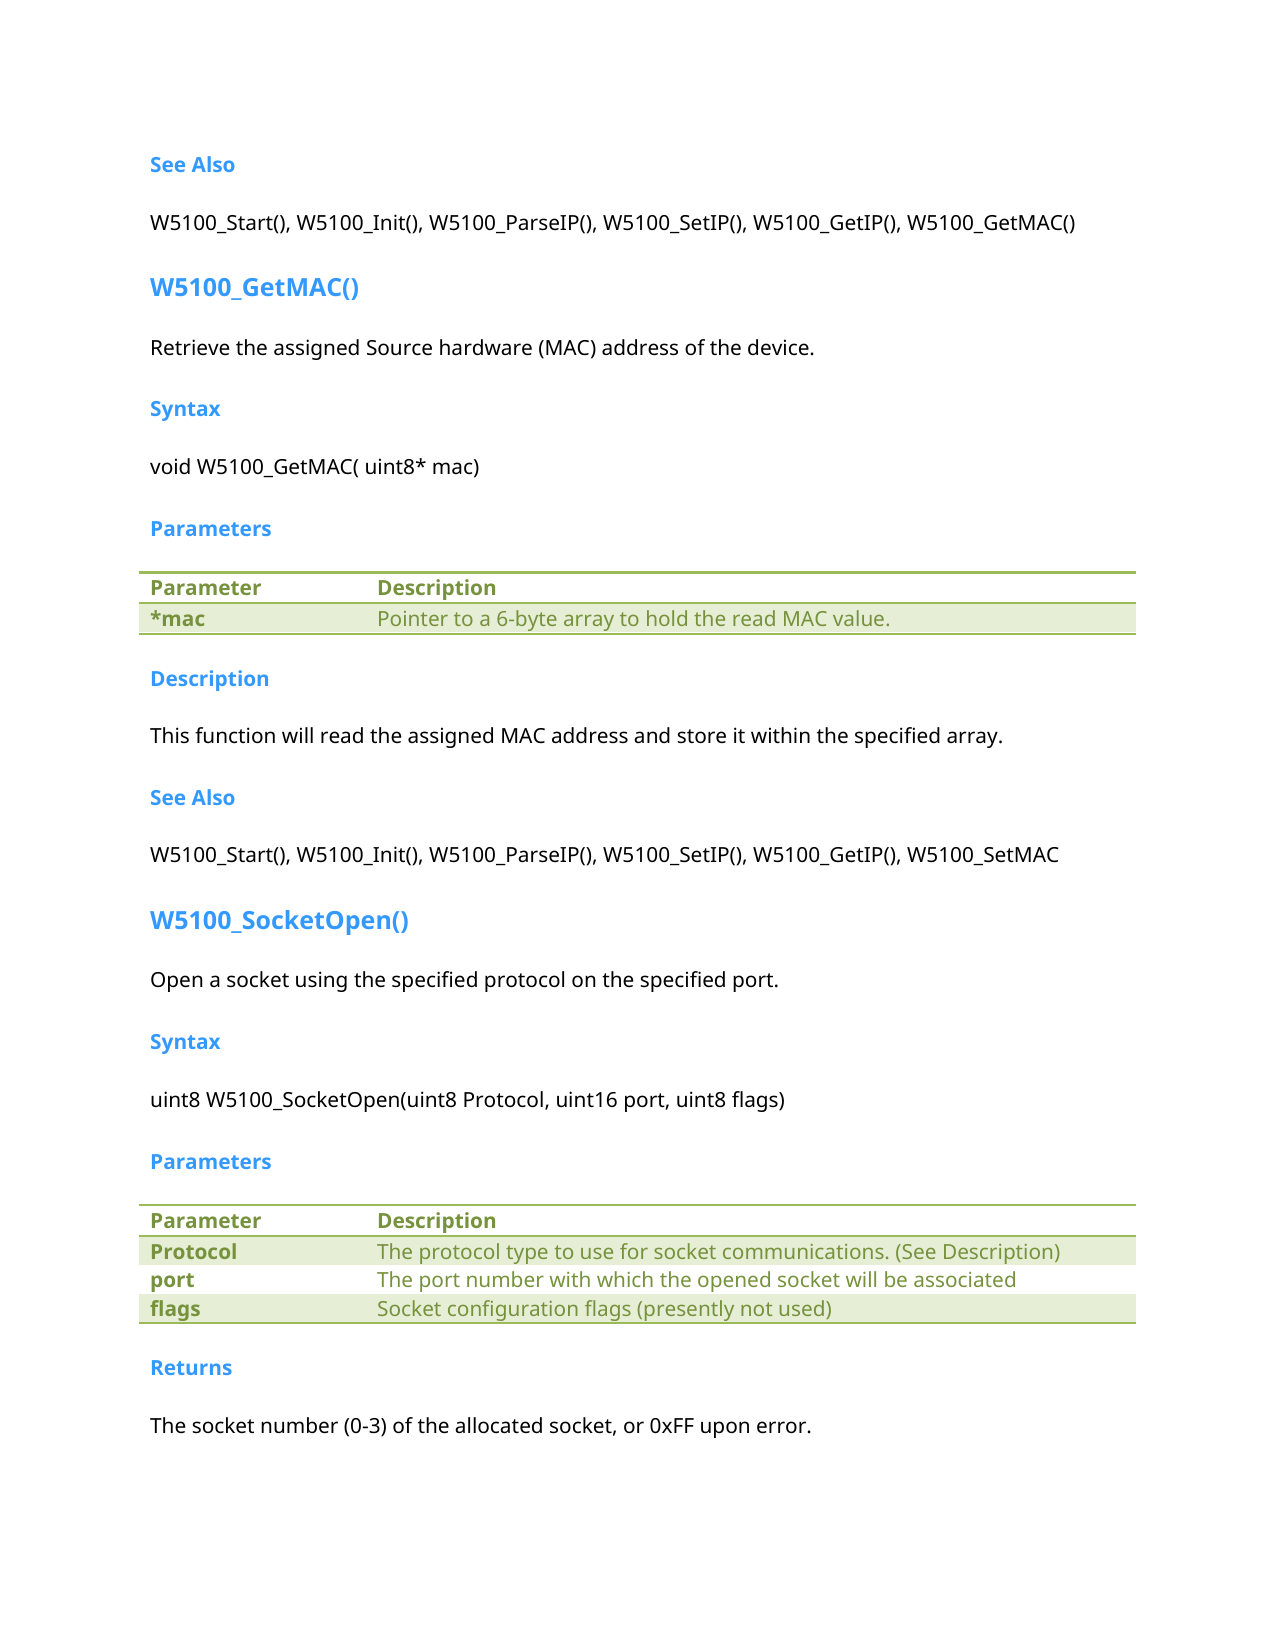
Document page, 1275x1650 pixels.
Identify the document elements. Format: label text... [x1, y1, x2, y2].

table_cell port [139, 1265, 366, 1294]
subtitle Parameters [150, 1147, 1125, 1175]
text W5100_Start(), W5100_Init(), W5100_ParseIP(), W5100_SetIP(), W5100_GetIP(), W5100_SetMAC [150, 841, 1125, 869]
table_header Parameter [139, 1206, 366, 1235]
subtitle See Also [150, 783, 1125, 811]
table_header Parameter [139, 574, 366, 602]
table_cell Socket configuration flags (presently not used) [366, 1294, 1136, 1322]
subtitle Description [150, 664, 1125, 692]
table_header Description [366, 1206, 1136, 1235]
subtitle W5100_SocketOpen() [150, 902, 1125, 936]
table_cell Protocol [139, 1237, 366, 1265]
subtitle Returns [150, 1353, 1125, 1382]
text Open a socket using the specified protocol on the specified port. [150, 966, 1125, 994]
text W5100_Start(), W5100_Init(), W5100_ParseIP(), W5100_SetIP(), W5100_GetIP(), W5100_GetMAC() [150, 208, 1125, 236]
text uint8 W5100_SocketOpen(uint8 Protocol, uint16 port, uint8 flags) [150, 1085, 1125, 1113]
subtitle W5100_GetMAC() [150, 269, 1125, 303]
text void W5100_GetMAC( uint8* mac) [150, 452, 1125, 480]
table_header Description [366, 574, 1136, 602]
table_cell The protocol type to use for socket communications. (See Description) [366, 1237, 1136, 1265]
table_cell *mac [139, 604, 366, 632]
text Retrieve the assigned Source hardware (MAC) address of the device. [150, 333, 1125, 361]
subtitle Syntax [150, 1027, 1125, 1056]
text This function will read the assigned MAC address and store it within the specified array. [150, 721, 1125, 750]
subtitle See Also [150, 150, 1125, 178]
table_cell flags [139, 1294, 366, 1322]
table_cell Pointer to a 6-byte array to hold the read MAC value. [366, 604, 1136, 632]
subtitle Syntax [150, 394, 1125, 423]
subtitle Parameters [150, 514, 1125, 542]
text The socket number (0-3) of the allocated socket, or 0xFF upon error. [150, 1411, 1125, 1439]
table_cell The port number with which the opened socket will be associated [366, 1265, 1136, 1294]
